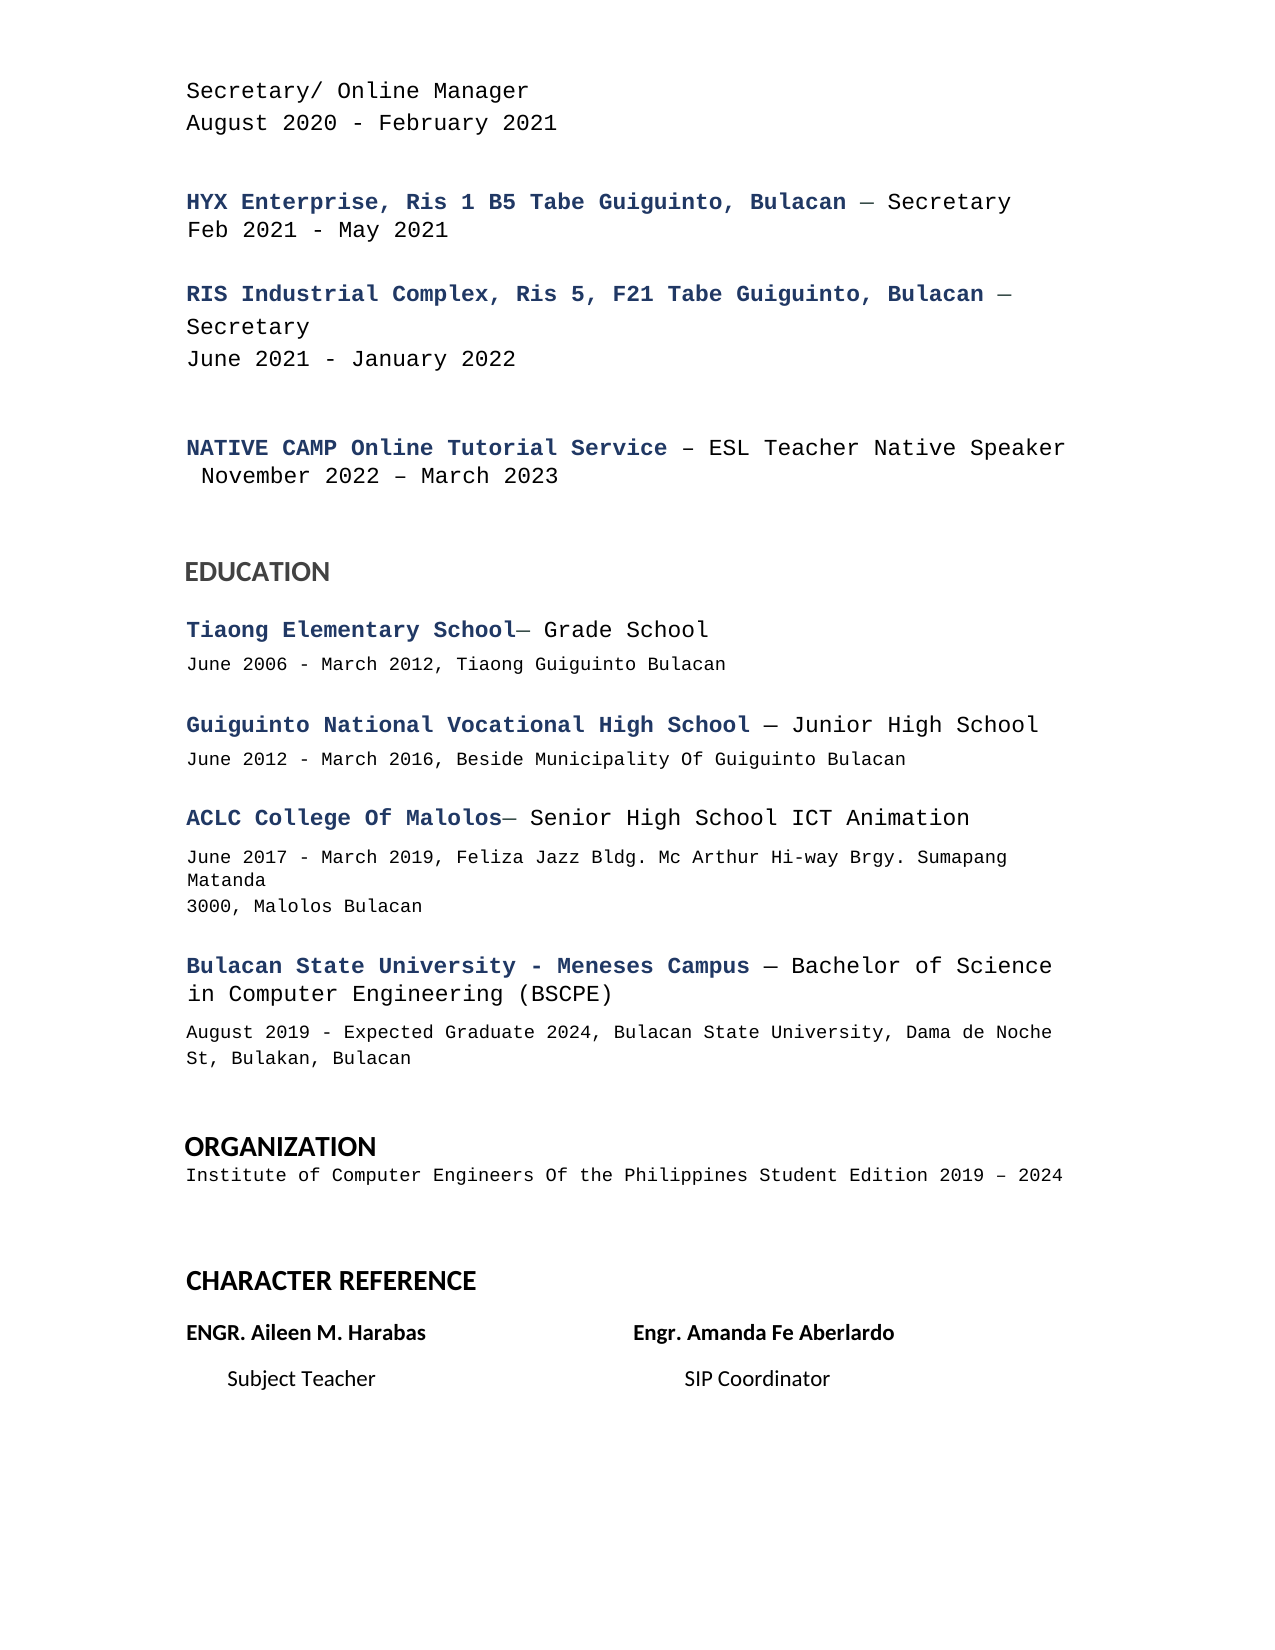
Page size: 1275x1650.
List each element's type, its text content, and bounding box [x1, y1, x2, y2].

text Subject Teacher SIP Coordinator [186, 1364, 1086, 1392]
text RIS Industrial Complex, Ris 5, F21 Tabe Guiguinto, Bulacan — [186, 283, 1086, 308]
text June 2012 - March 2016, Beside Municipality Of Guiguinto Bulacan [186, 749, 1086, 771]
text ENGR. Aileen M. Harabas Engr. Amanda Fe Aberlardo [186, 1318, 1086, 1346]
text June 2006 - March 2012, Tiaong Guiguinto Bulacan [186, 654, 1086, 676]
text NATIVE CAMP Online Tutorial Service – ESL Teacher Native Speaker November 2022 – March 2023 [186, 436, 1086, 491]
text Tiaong Elementary School— Grade School [186, 619, 1086, 645]
text 3000, Malolos Bulacan [186, 897, 1086, 918]
text June 2017 - March 2019, Feliza Jazz Bldg. Mc Arthur Hi-way Brgy. Sumapang Matanda [186, 847, 1086, 892]
text August 2020 - February 2021 [186, 112, 1086, 137]
subtitle EDUCATION [184, 553, 1086, 589]
text ACLC College Of Malolos— Senior High School ICT Animation [186, 806, 1079, 832]
text June 2021 - January 2022 [186, 348, 1086, 374]
text St, Bulakan, Bulacan [186, 1049, 1086, 1070]
text CHARACTER REFERENCE [186, 1262, 1086, 1298]
text Guiguinto National Vocational High School — Junior High School [186, 714, 1086, 740]
text Secretary [186, 315, 1079, 341]
subtitle ORGANIZATION Institute of Computer Engineers Of the Philippines Student Edition 2019 – 2024 [184, 1128, 1086, 1187]
text Bulacan State University - Meneses Campus — Bachelor of Science in Computer Engineering (BSCPE) [186, 954, 1079, 1008]
text HYX Enterprise, Ris 1 B5 Tabe Guiguinto, Bulacan — Secretary Feb 2021 - May 2021 [186, 190, 1053, 244]
text Secretary/ Online Manager [186, 79, 1079, 105]
text August 2019 - Expected Graduate 2024, Bulacan State University, Dama de Noche [186, 1023, 1086, 1044]
